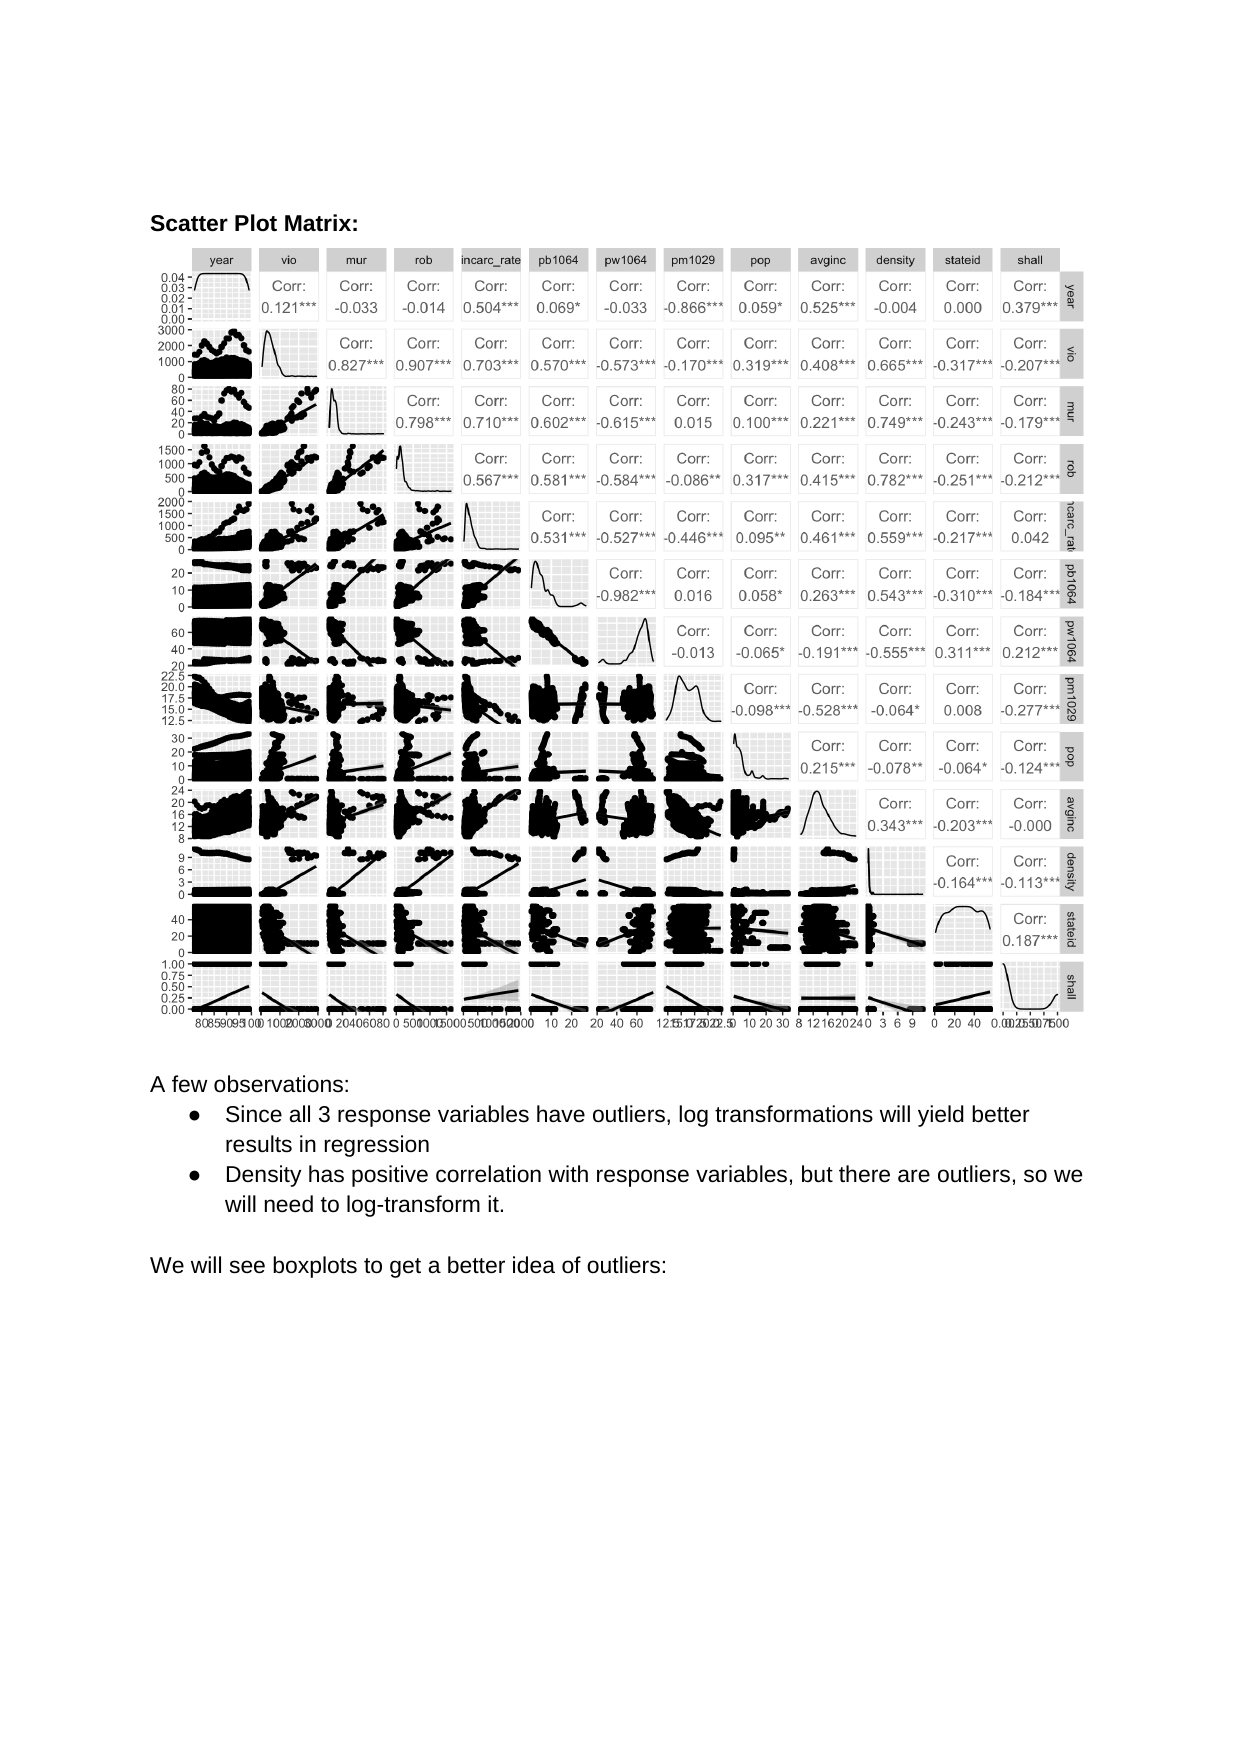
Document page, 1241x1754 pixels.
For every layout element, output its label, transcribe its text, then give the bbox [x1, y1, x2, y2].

list Density has positive correlation with response variables, but there are outliers, so we will need to log-transform it. [187, 1161, 1090, 1218]
text We will see boxplots to get a better idea of outliers: [150, 1252, 1090, 1278]
picture [150, 240, 1091, 1037]
text Scatter Plot Matrix: [150, 210, 1090, 237]
list Since all 3 response variables have outliers, log transformations will yield better results in regression [187, 1101, 1090, 1157]
text A few observations: [150, 1071, 1090, 1097]
